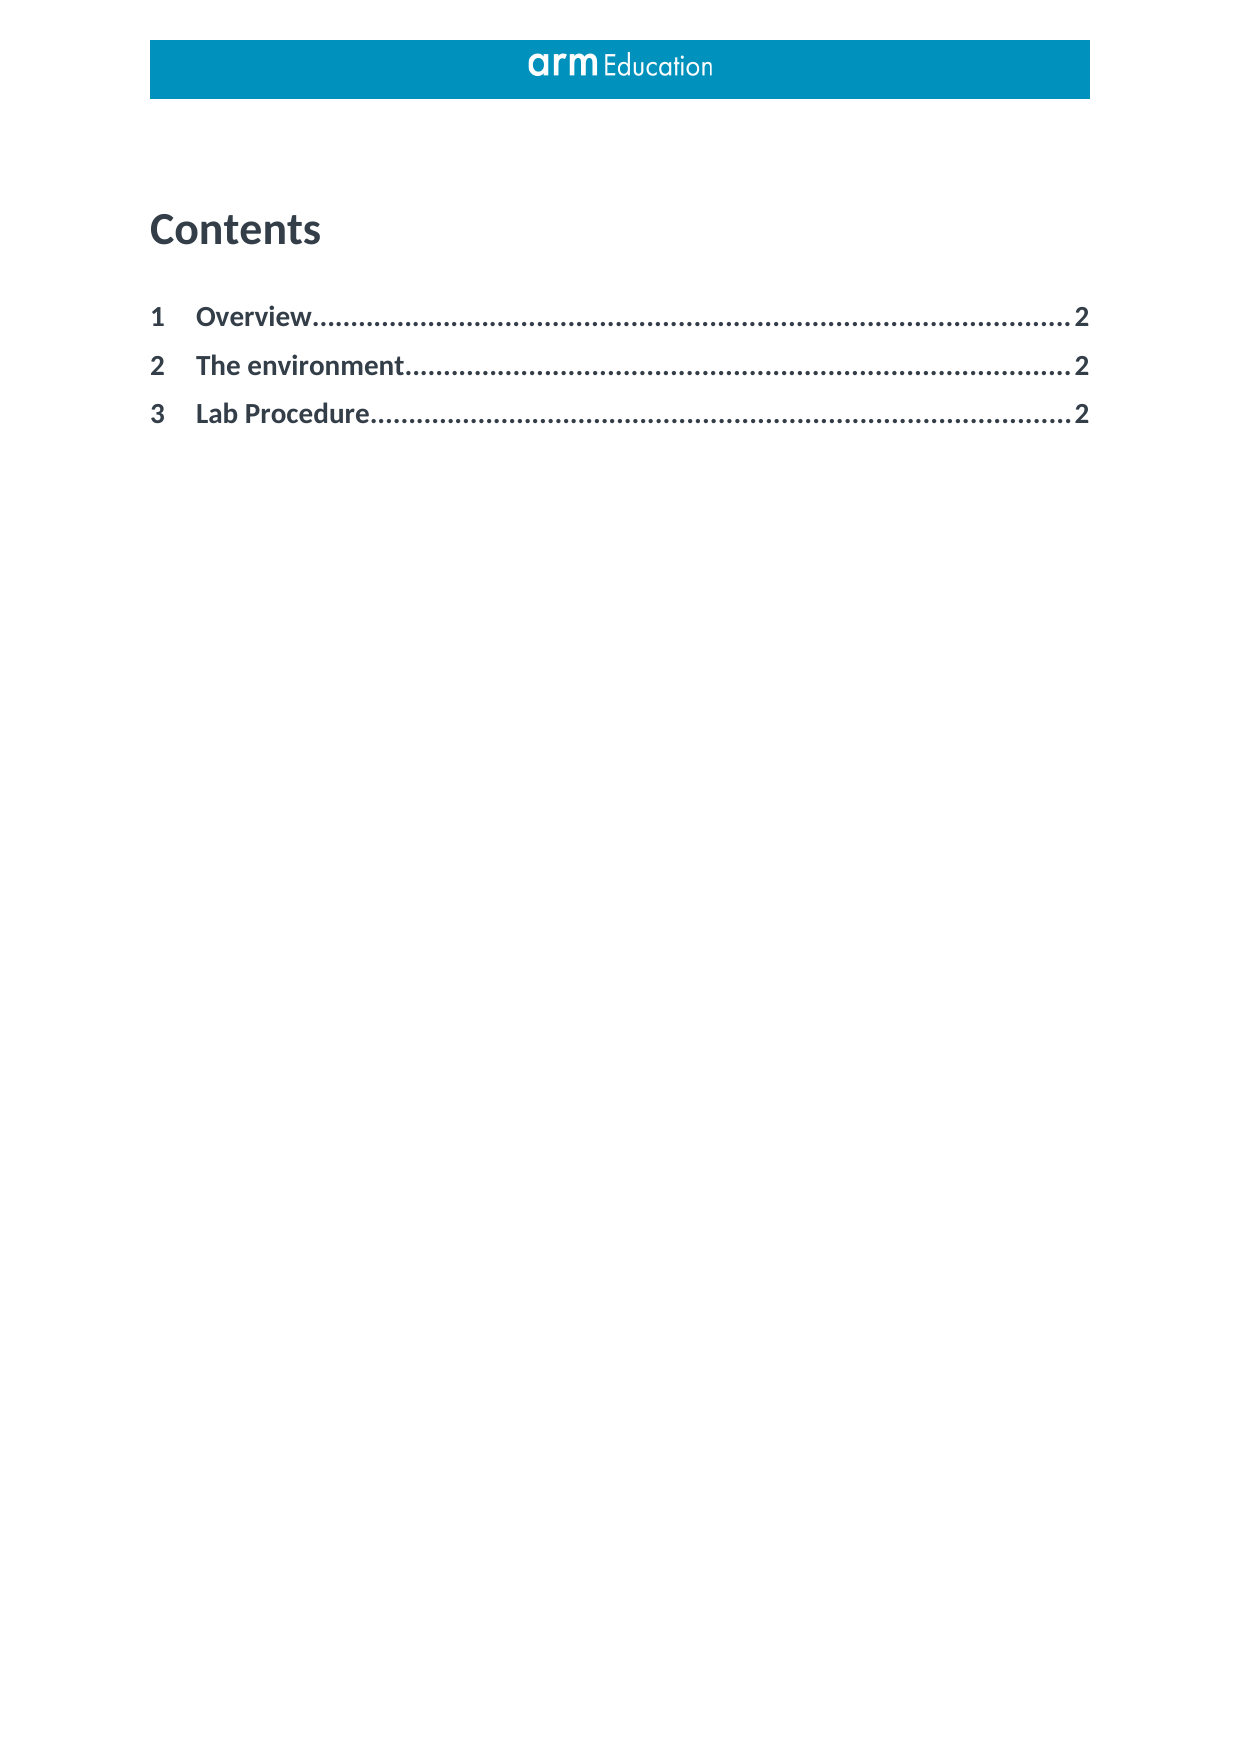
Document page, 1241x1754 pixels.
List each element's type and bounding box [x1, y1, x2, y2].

picture [675, 58, 679, 75]
picture [570, 54, 597, 75]
picture [606, 55, 615, 75]
picture [554, 54, 566, 75]
picture [529, 54, 548, 75]
